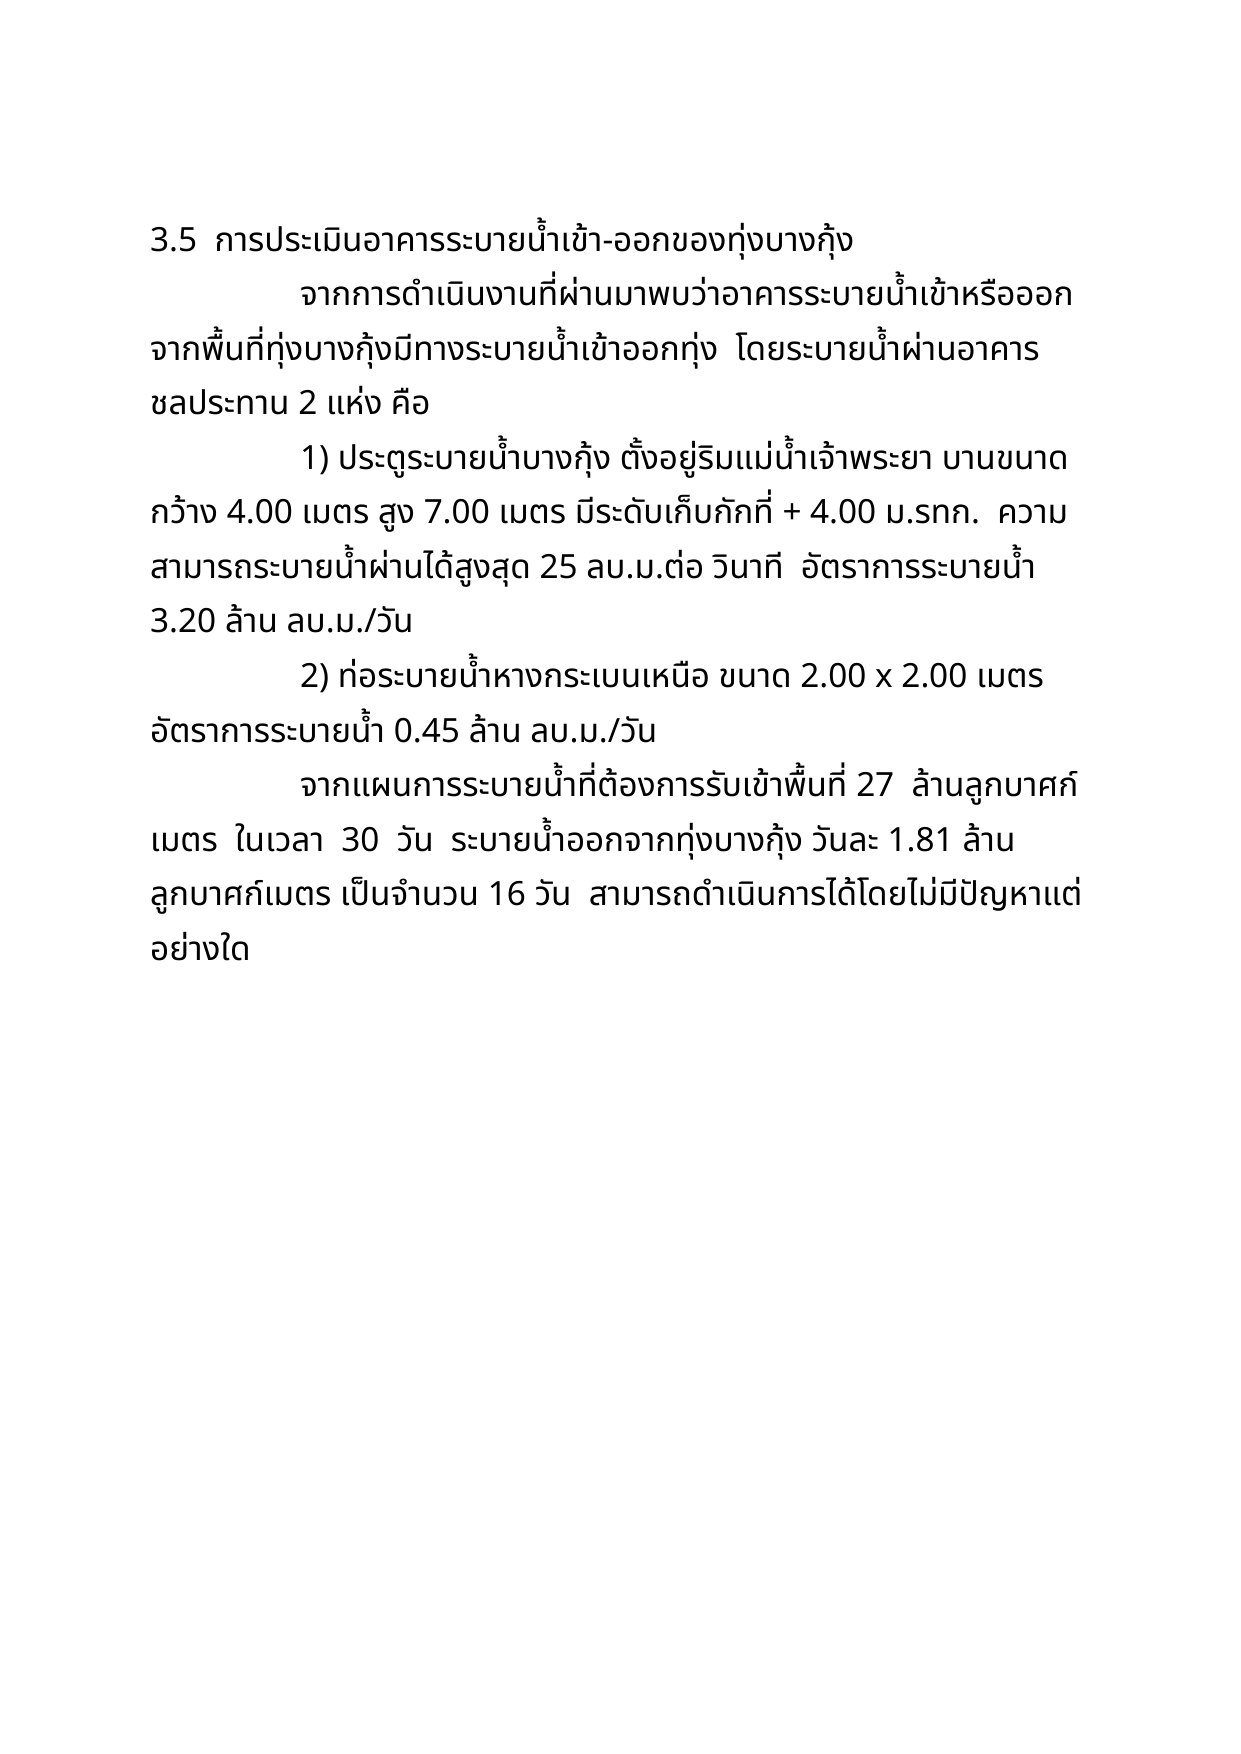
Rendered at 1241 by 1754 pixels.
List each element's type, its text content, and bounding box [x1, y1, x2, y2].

text 1) ประตูระบายน้ำบางกุ้ง ตั้งอยู่ริมแม่น้ำเจ้าพระยา บานขนาด กว้าง 4.00 เมตร สูง 7.00 เมตร มีระดับเก็บกักที่ + 4.00 ม.รทก. ความสามารถระบายน้ำผ่านได้สูงสุด 25 ลบ.ม.ต่อ วินาที อัตราการระบายน้ำ 3.20 ล้าน ลบ.ม./วัน [150, 433, 1090, 648]
text 2) ท่อระบายน้ำหางกระเบนเหนือ ขนาด 2.00 x 2.00 เมตร อัตราการระบายน้ำ 0.45 ล้าน ลบ.ม./วัน [150, 652, 1090, 757]
text จากการดำเนินงานที่ผ่านมาพบว่าอาคารระบายน้ำเข้าหรือออกจากพื้นที่ทุ่งบางกุ้งมีทางระบายน้ำเข้าออกทุ่ง โดยระบายน้ำผ่านอาคารชลประทาน 2 แห่ง คือ [150, 270, 1090, 429]
text จากแผนการระบายน้ำที่ต้องการรับเข้าพื้นที่ 27 ล้านลูกบาศก์เมตร ในเวลา 30 วัน ระบายน้ำออกจากทุ่งบางกุ้ง วันละ 1.81 ล้านลูกบาศก์เมตร เป็นจำนวน 16 วัน สามารถดำเนินการได้โดยไม่มีปัญหาแต่อย่างใด [150, 761, 1090, 975]
text 3.5 การประเมินอาคารระบายน้ำเข้า-ออกของทุ่งบางกุ้ง [150, 216, 1090, 266]
